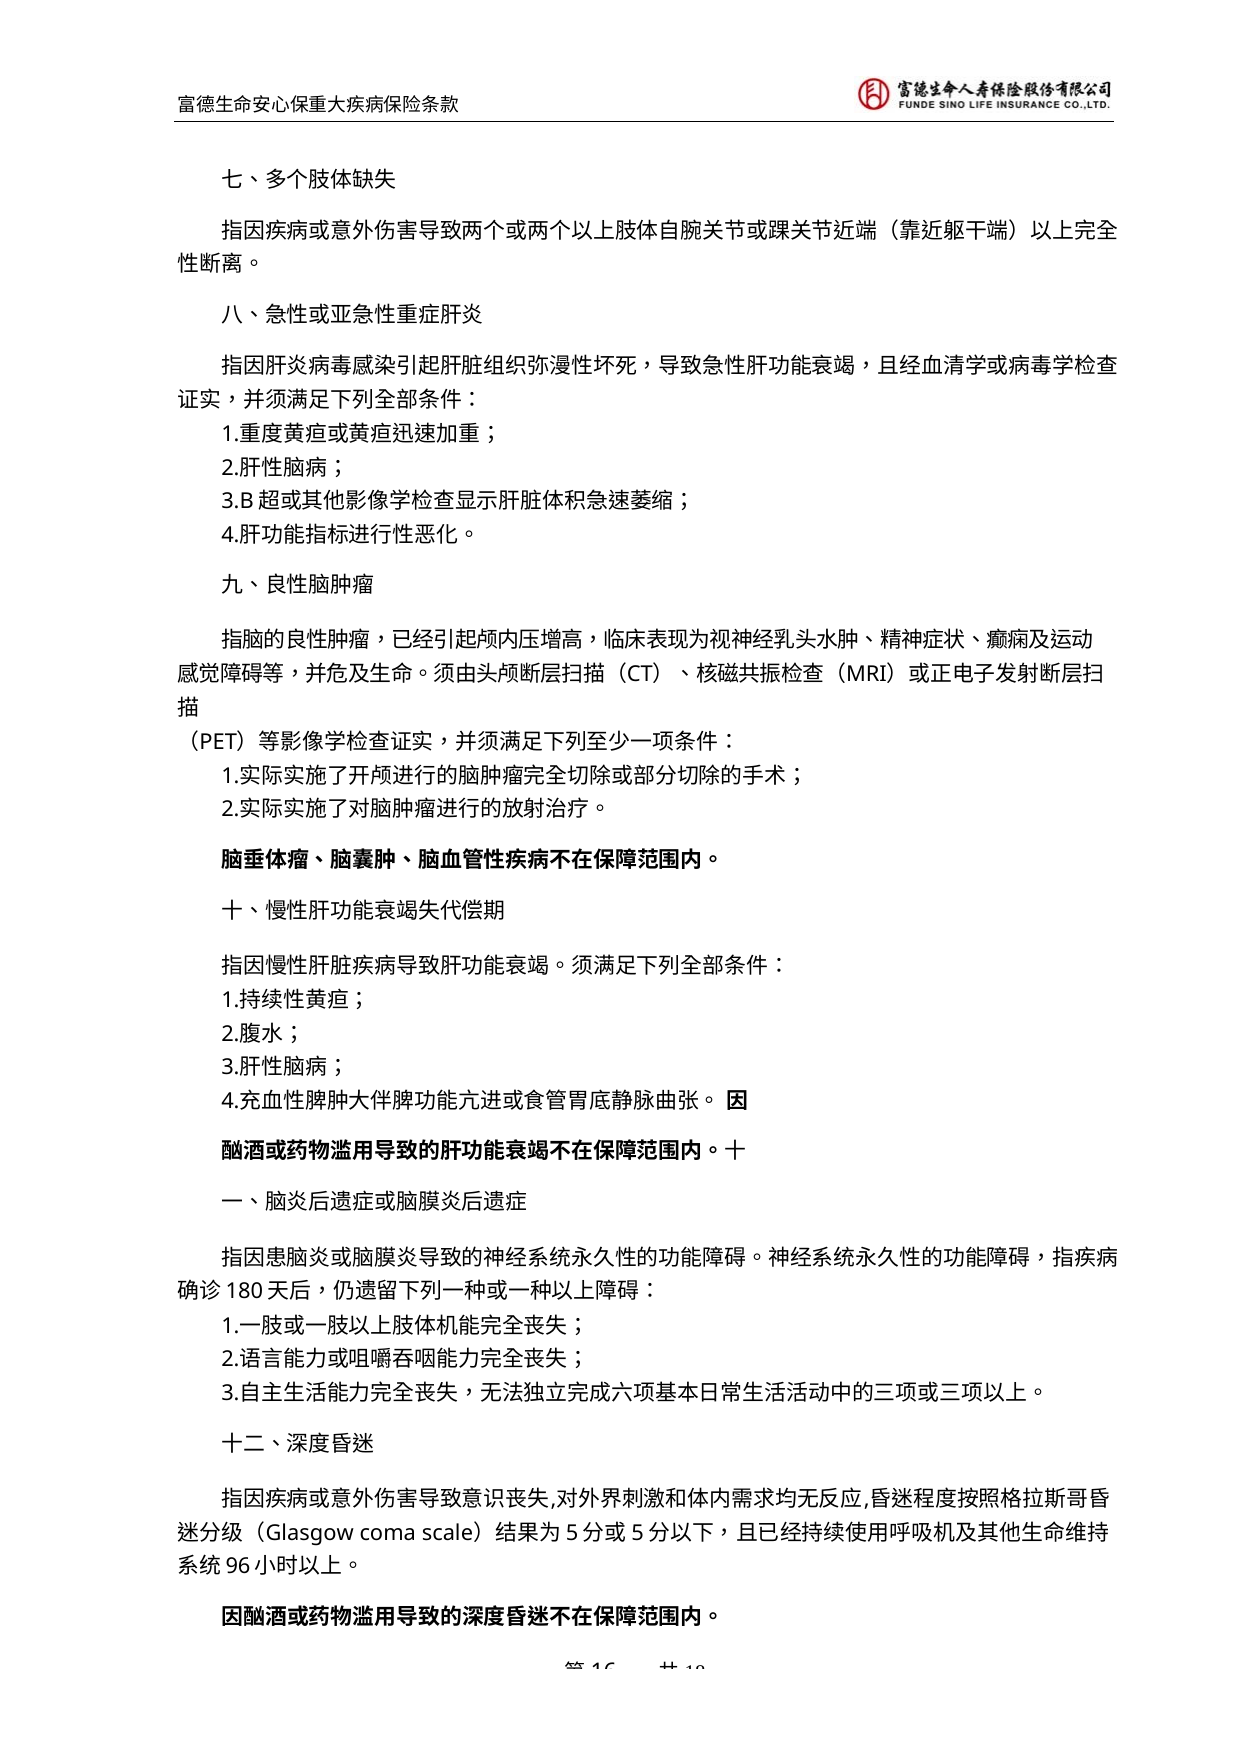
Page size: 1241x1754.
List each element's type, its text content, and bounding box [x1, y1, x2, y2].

text 1.一肢或一肢以上肢体机能完全丧失； [221, 1309, 1126, 1339]
picture [854, 76, 1112, 113]
text 4.充血性脾肿大伴脾功能亢进或食管胃底静脉曲张。 因酗酒或药物滥用导致的肝功能衰竭不在保障范围内。十一、脑炎后遗症或脑膜炎后遗症 [221, 1085, 749, 1216]
text （PET）等影像学检查证实，并须满足下列至少一项条件： [177, 726, 1126, 756]
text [221, 1601, 727, 1631]
text 2.腹水； [221, 1017, 1126, 1047]
text 指因疾病或意外伤害导致意识丧失,对外界刺激和体内需求均无反应,昏迷程度按照格拉斯哥昏迷分级（Glasgow coma scale）结果为5分或5分以下，且已经持续使用呼吸机及其他生命维持系统96小时以上。 [177, 1483, 1111, 1580]
text 3.B超或其他影像学检查显示肝脏体积急速萎缩； [221, 485, 1126, 515]
text 脑垂体瘤、脑囊肿、脑血管性疾病不在保障范围内。十、慢性肝功能衰竭失代偿期 [221, 844, 727, 924]
text 1.重度黄疸或黄疸迅速加重； [221, 418, 1126, 448]
text 指脑的良性肿瘤，已经引起颅内压增高，临床表现为视神经乳头水肿、精神症状、癫痫及运动感觉障碍等，并危及生命。须由头颅断层扫描（CT）、核磁共振检查（MRI）或正电子发射断层扫描 [177, 624, 1111, 722]
text 八、急性或亚急性重症肝炎 [221, 299, 1126, 329]
text 指因慢性肝脏疾病导致肝功能衰竭。须满足下列全部条件： [221, 950, 1126, 980]
text 2.实际实施了对脑肿瘤进行的放射治疗。 [221, 793, 1126, 823]
text 4.肝功能指标进行性恶化。九、良性脑肿瘤 [221, 518, 484, 599]
text 1.实际实施了开颅进行的脑肿瘤完全切除或部分切除的手术； [221, 760, 1126, 789]
text 1.持续性黄疸； [221, 984, 1126, 1014]
text 七、多个肢体缺失 [221, 164, 1126, 194]
text 指因疾病或意外伤害导致两个或两个以上肢体自腕关节或踝关节近端（靠近躯干端）以上完全性断离。 [177, 215, 1118, 278]
text 3.自主生活能力完全丧失，无法独立完成六项基本日常生活活动中的三项或三项以上。十二、深度昏迷 [221, 1377, 1053, 1457]
text 2.语言能力或咀嚼吞咽能力完全丧失； [221, 1343, 1126, 1373]
text 3.肝性脑病； [221, 1051, 1126, 1081]
text 2.肝性脑病； [221, 451, 1126, 481]
text 指因患脑炎或脑膜炎导致的神经系统永久性的功能障碍。神经系统永久性的功能障碍，指疾病确诊180天后，仍遗留下列一种或一种以上障碍： [177, 1241, 1118, 1305]
text 指因肝炎病毒感染引起肝脏组织弥漫性坏死，导致急性肝功能衰竭，且经血清学或病毒学检查证实，并须满足下列全部条件： [177, 350, 1118, 413]
